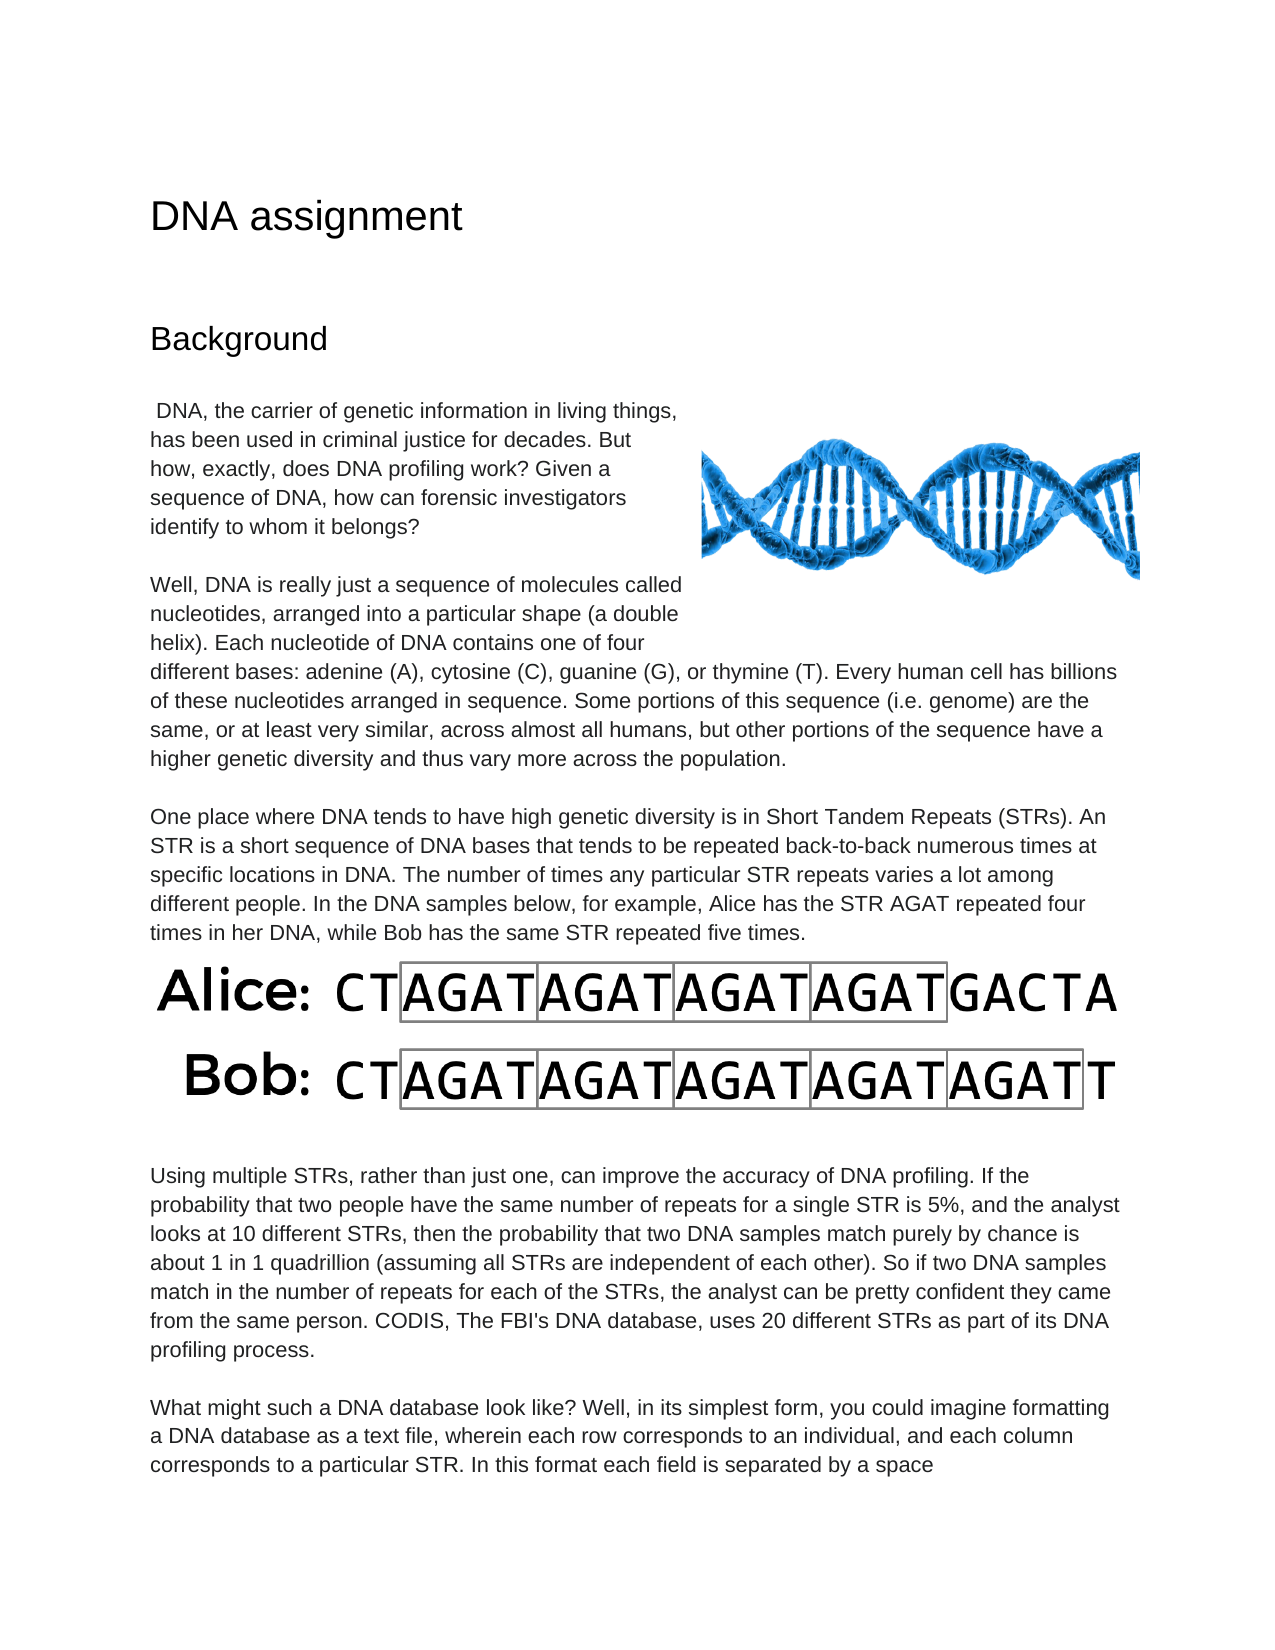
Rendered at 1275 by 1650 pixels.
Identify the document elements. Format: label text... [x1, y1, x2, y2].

text Well, DNA is really just a sequence of molecules called nucleotides, arranged into a particular shape (a double helix). Each nucleotide of DNA contains one of four different bases: adenine (A), cytosine (C), guanine (G), or thymine (T). Every human cell has billions of these nucleotides arranged in sequence. Some portions of this sequence (i.e. genome) are the same, or at least very similar, across almost all humans, but other portions of the sequence have a higher genetic diversity and thus vary more across the population. [150, 572, 1125, 771]
text DNA, the carrier of genetic information in living things, has been used in criminal justice for decades. But how, exactly, does DNA profiling work? Given a sequence of DNA, how can forensic investigators identify to whom it belongs? [150, 398, 701, 539]
subtitle DNA assignment [150, 192, 1125, 239]
picture [150, 948, 1125, 1130]
text Using multiple STRs, rather than just one, can improve the accuracy of DNA profiling. If the probability that two people have the same number of repeats for a single STR is 5%, and the analyst looks at 10 different STRs, then the probability that two DNA samples match purely by chance is about 1 in 1 quadrillion (assuming all STRs are independent of each other). So if two DNA samples match in the number of repeats for each of the STRs, the analyst can be pretty confident they came from the same person. CODIS, The FBI's DNA database, uses 20 different STRs as part of its DNA profiling process. [150, 1163, 1125, 1362]
picture [701, 390, 1140, 636]
subtitle Background [150, 318, 1125, 357]
text One place where DNA tends to have high genetic diversity is in Short Tandem Repeats (STRs). An STR is a short sequence of DNA bases that tends to be repeated back-to-back numerous times at specific locations in DNA. The number of times any particular STR repeats varies a lot among different people. In the DNA samples below, for example, Alice has the STR AGAT repeated four times in her DNA, while Bob has the same STR repeated five times. [150, 804, 1125, 945]
text What might such a DNA database look like? Well, in its simplest form, you could imagine formatting a DNA database as a text file, wherein each row corresponds to an individual, and each column corresponds to a particular STR. In this format each field is separated by a space [150, 1394, 1125, 1477]
